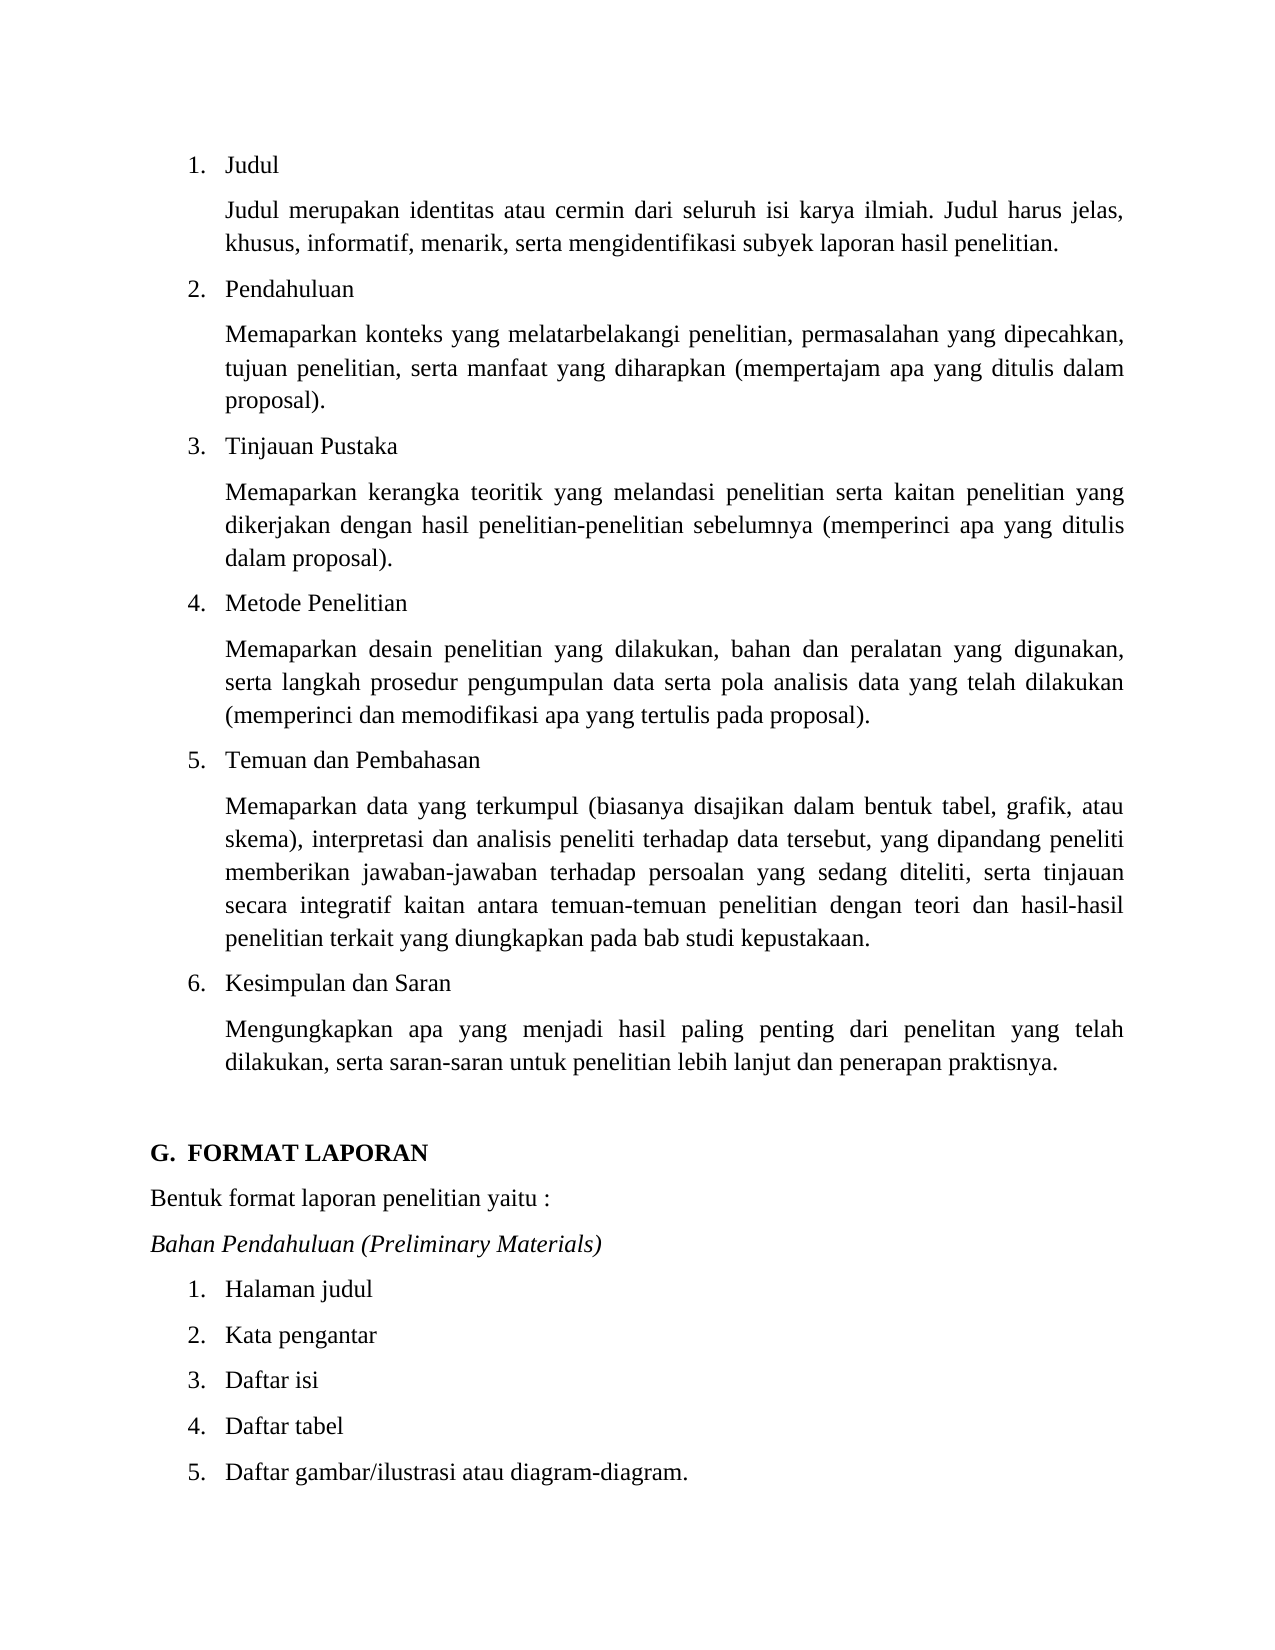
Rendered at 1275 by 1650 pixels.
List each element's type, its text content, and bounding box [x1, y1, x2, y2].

text Bahan Pendahuluan (Preliminary Materials) [150, 1229, 1125, 1258]
list FORMAT LAPORAN [150, 1138, 1125, 1167]
list Daftar gambar/ilustrasi atau diagram-diagram. [187, 1457, 1125, 1485]
text Memaparkan konteks yang melatarbelakangi penelitian, permasalahan yang dipecahkan, tujuan penelitian, serta manfaat yang diharapkan (mempertajam apa yang ditulis dalam proposal). [225, 319, 1125, 414]
text Memaparkan data yang terkumpul (biasanya disajikan dalam bentuk tabel, grafik, atau skema), interpretasi dan analisis peneliti terhadap data tersebut, yang dipandang peneliti memberikan jawaban-jawaban terhadap persoalan yang sedang diteliti, serta tinjauan secara integratif kaitan antara temuan-temuan penelitian dengan teori dan hasil-hasil penelitian terkait yang diungkapkan pada bab studi kepustakaan. [225, 791, 1125, 952]
list Kata pengantar [187, 1320, 1125, 1349]
text Bentuk format laporan penelitian yaitu : [150, 1183, 1125, 1212]
list Halaman judul [187, 1274, 1125, 1303]
list Daftar tabel [187, 1411, 1125, 1440]
list Daftar isi [187, 1366, 1125, 1394]
list Kesimpulan dan Saran [187, 968, 1125, 997]
list Metode Penelitian [187, 588, 1125, 617]
text Mengungkapkan apa yang menjadi hasil paling penting dari penelitan yang telah dilakukan, serta saran-saran untuk penelitian lebih lanjut dan penerapan praktisnya. [225, 1014, 1125, 1076]
list Pendahuluan [187, 274, 1125, 303]
text Memaparkan kerangka teoritik yang melandasi penelitian serta kaitan penelitian yang dikerjakan dengan hasil penelitian-penelitian sebelumnya (memperinci apa yang ditulis dalam proposal). [225, 477, 1125, 571]
text Judul merupakan identitas atau cermin dari seluruh isi karya ilmiah. Judul harus jelas, khusus, informatif, menarik, serta mengidentifikasi subyek laporan hasil penelitian. [225, 196, 1125, 257]
list Temuan dan Pembahasan [187, 745, 1125, 774]
list Judul [187, 150, 1125, 179]
text Memaparkan desain penelitian yang dilakukan, bahan dan peralatan yang digunakan, serta langkah prosedur pengumpulan data serta pola analisis data yang telah dilakukan (memperinci dan memodifikasi apa yang tertulis pada proposal). [225, 634, 1125, 728]
list Tinjauan Pustaka [187, 431, 1125, 460]
